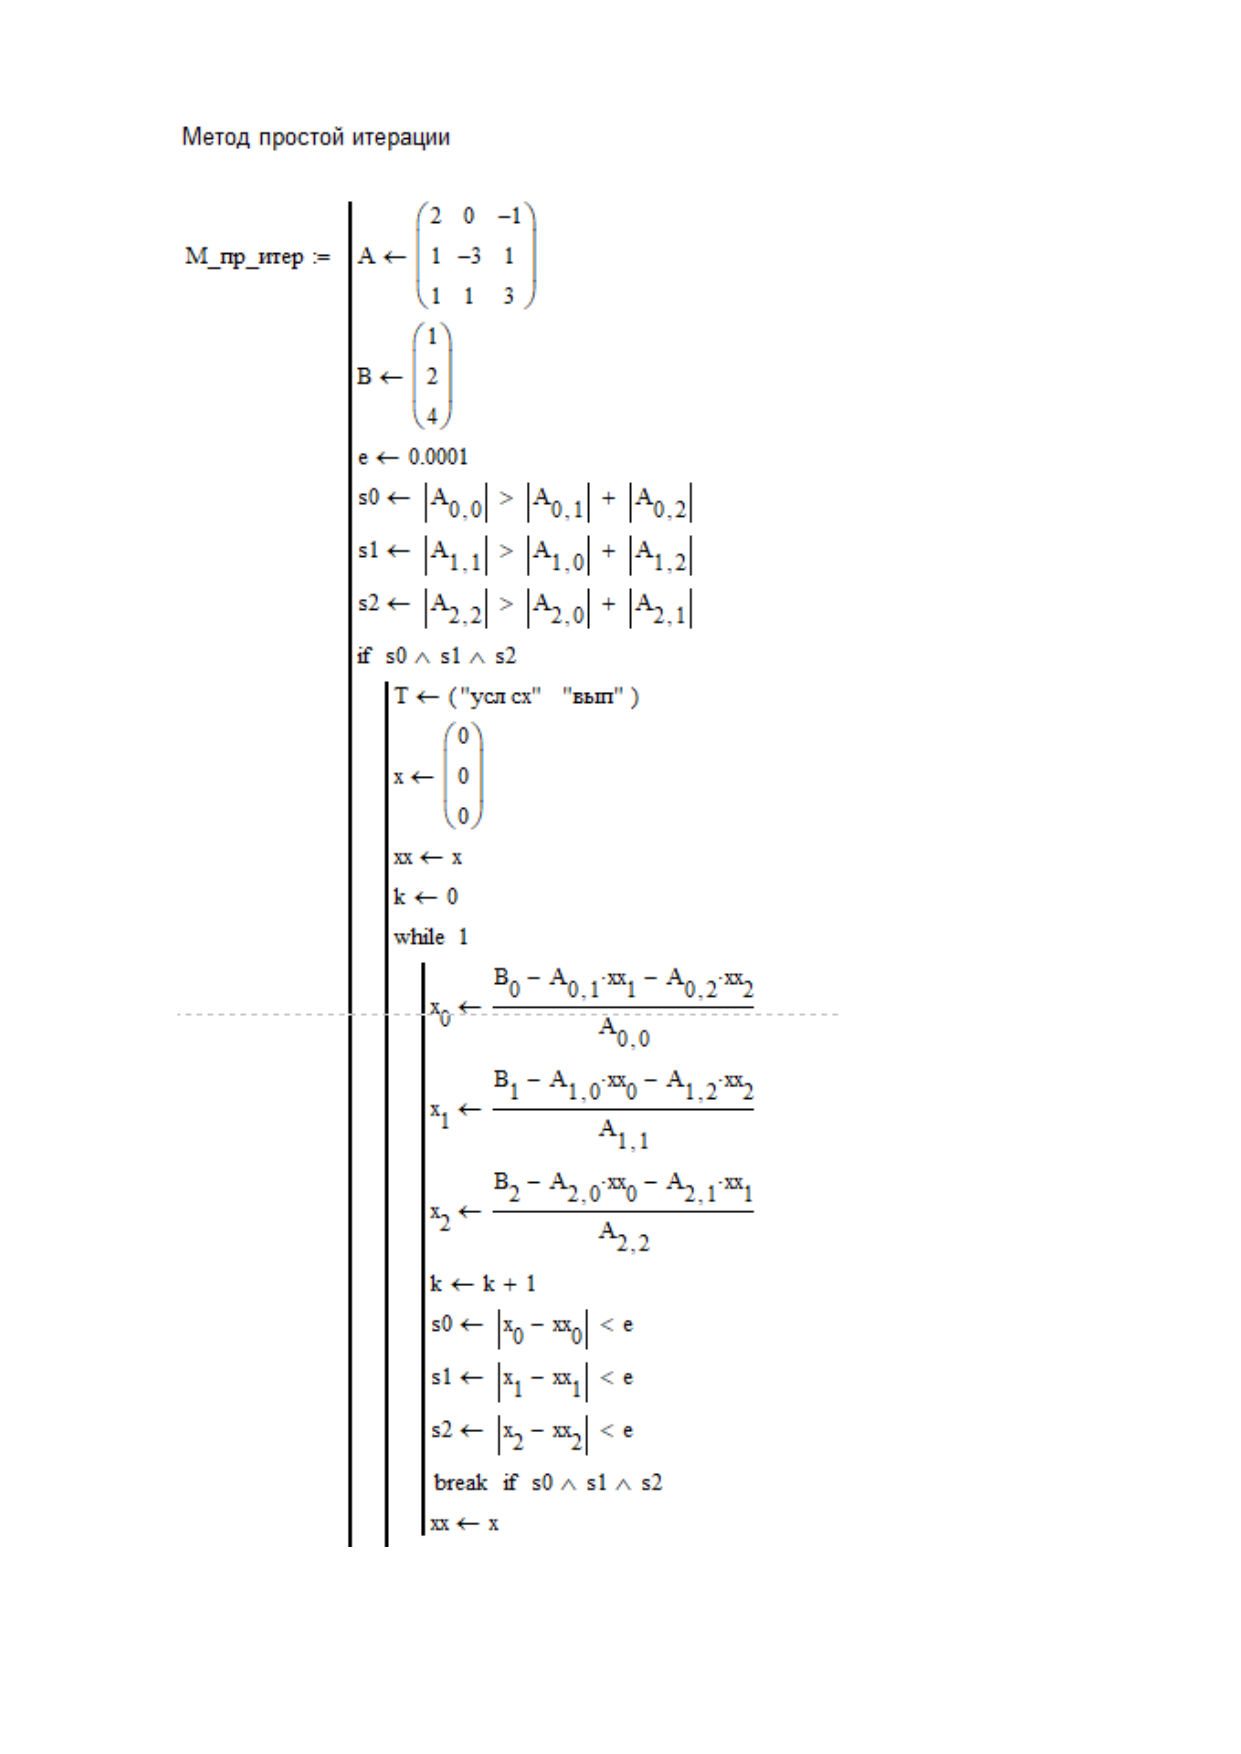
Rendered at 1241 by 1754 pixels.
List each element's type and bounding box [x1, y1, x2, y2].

picture [177, 118, 842, 1547]
